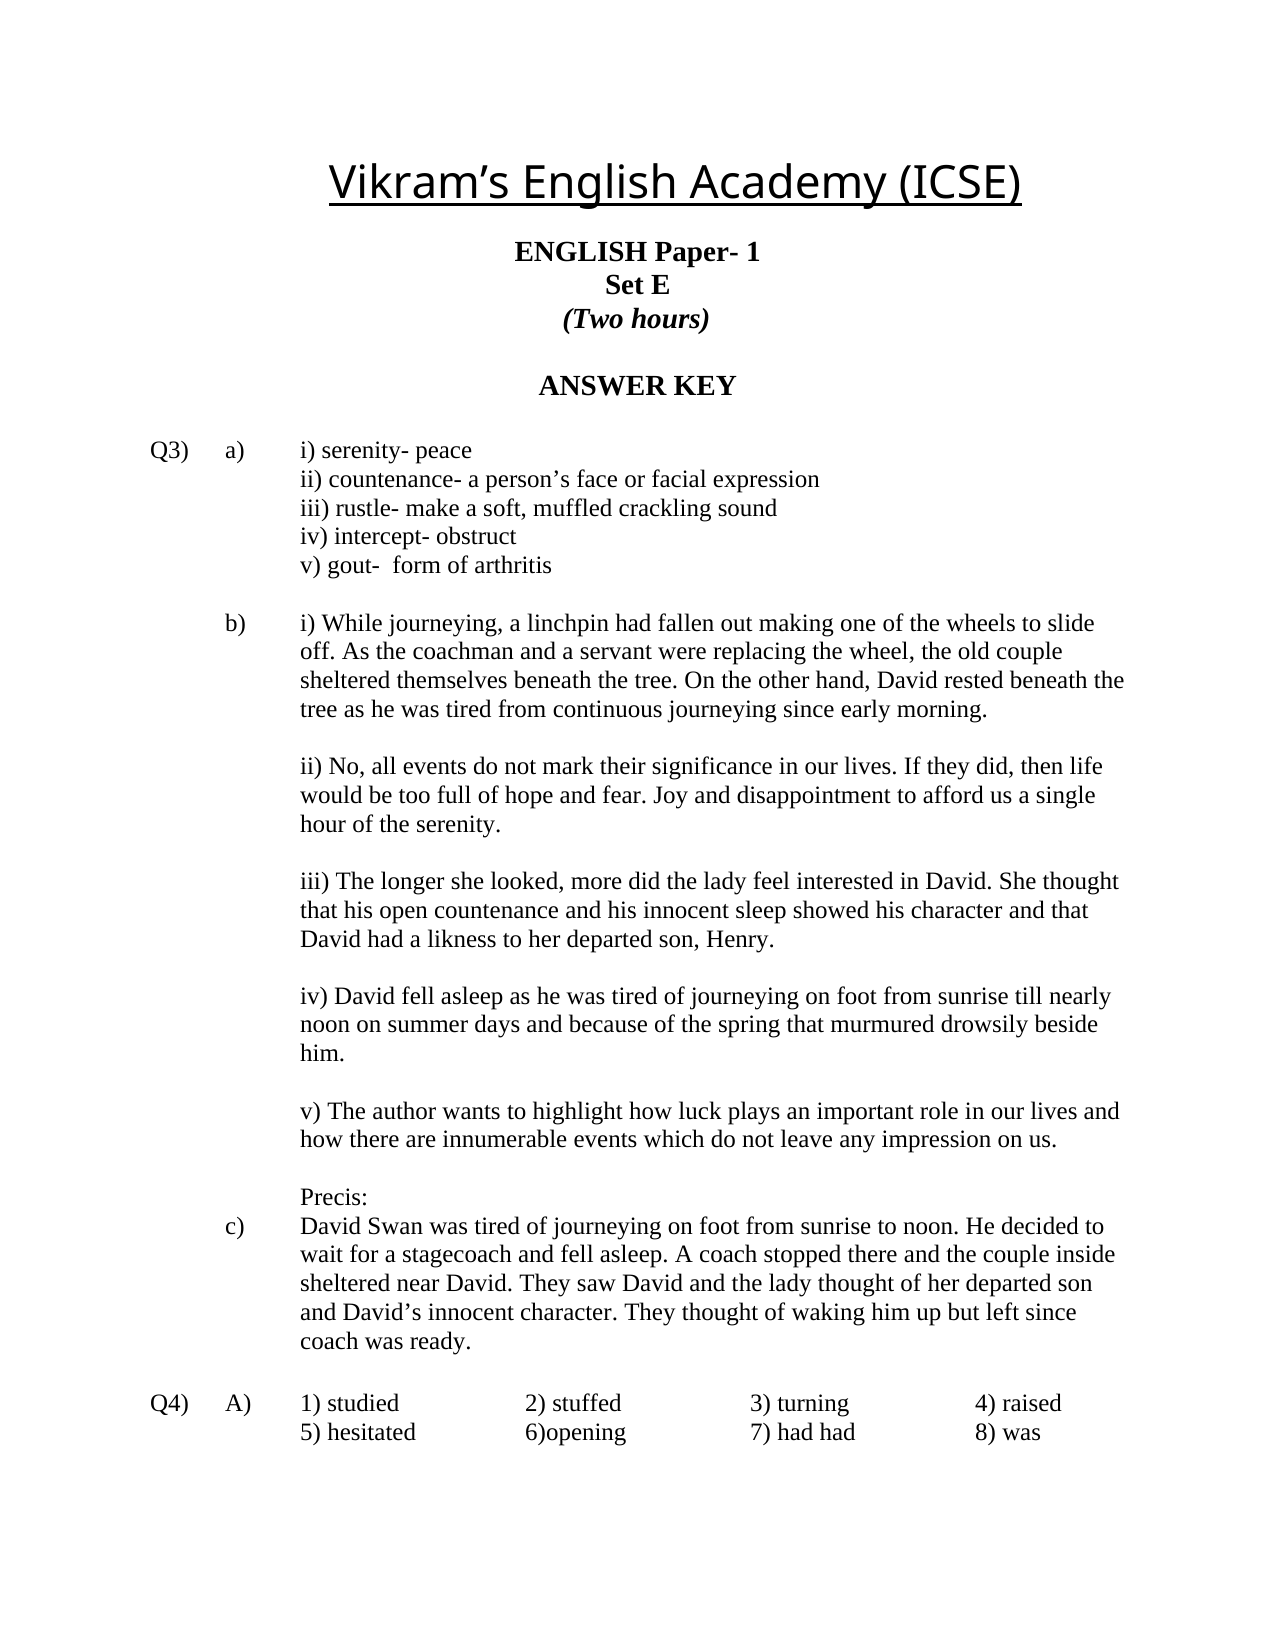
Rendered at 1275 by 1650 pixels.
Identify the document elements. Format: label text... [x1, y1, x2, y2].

text b) i) While journeying, a linchpin had fallen out making one of the wheels to slide off. As the coachman and a servant were replacing the wheel, the old couple sheltered themselves beneath the tree. On the other hand, David rested beneath the tree as he was tired from continuous journeying since early morning. [225, 608, 1125, 723]
text 5) hesitated 6)opening 7) had had 8) was [225, 1417, 1125, 1446]
text v) gout- form of arthritis [150, 550, 1125, 579]
text Set E [150, 267, 1125, 301]
text iv) David fell asleep as he was tired of journeying on foot from sunrise till nearly noon on summer days and because of the spring that murmured drowsily beside him. [225, 981, 1125, 1067]
text Precis: [300, 1182, 1125, 1211]
text ii) countenance- a person’s face or facial expression [150, 464, 1125, 493]
text iv) intercept- obstruct [150, 521, 1125, 550]
text v) The author wants to highlight how luck plays an important role in our lives and how there are innumerable events which do not leave any impression on us. [225, 1096, 1125, 1153]
text ii) No, all events do not mark their significance in our lives. If they did, then life would be too full of hope and fear. Joy and disappointment to afford us a single hour of the serenity. [225, 751, 1125, 838]
text ENGLISH Paper- 1 [150, 234, 1125, 267]
text iii) The longer she looked, more did the lady feel interested in David. She thought that his open countenance and his innocent sleep showed his character and that David had a likness to her departed son, Henry. [225, 866, 1125, 953]
text c) David Swan was tired of journeying on foot from sunrise to noon. He decided to wait for a stagecoach and fell asleep. A coach stopped there and the couple inside sheltered near David. They saw David and the lady thought of her departed son and David’s innocent character. They thought of waking him up but left since coach was ready. [225, 1211, 1125, 1354]
text Q4) A) 1) studied 2) stuffed 3) turning 4) raised [150, 1388, 1125, 1417]
text (Two hours) [150, 301, 1125, 334]
text ANSWER KEY [150, 368, 1125, 402]
text Q3) a) i) serenity- peace [150, 435, 1125, 464]
text iii) rustle- make a soft, muffled crackling sound [150, 493, 1125, 521]
list Vikram’s English Academy (ICSE) [225, 150, 1125, 212]
